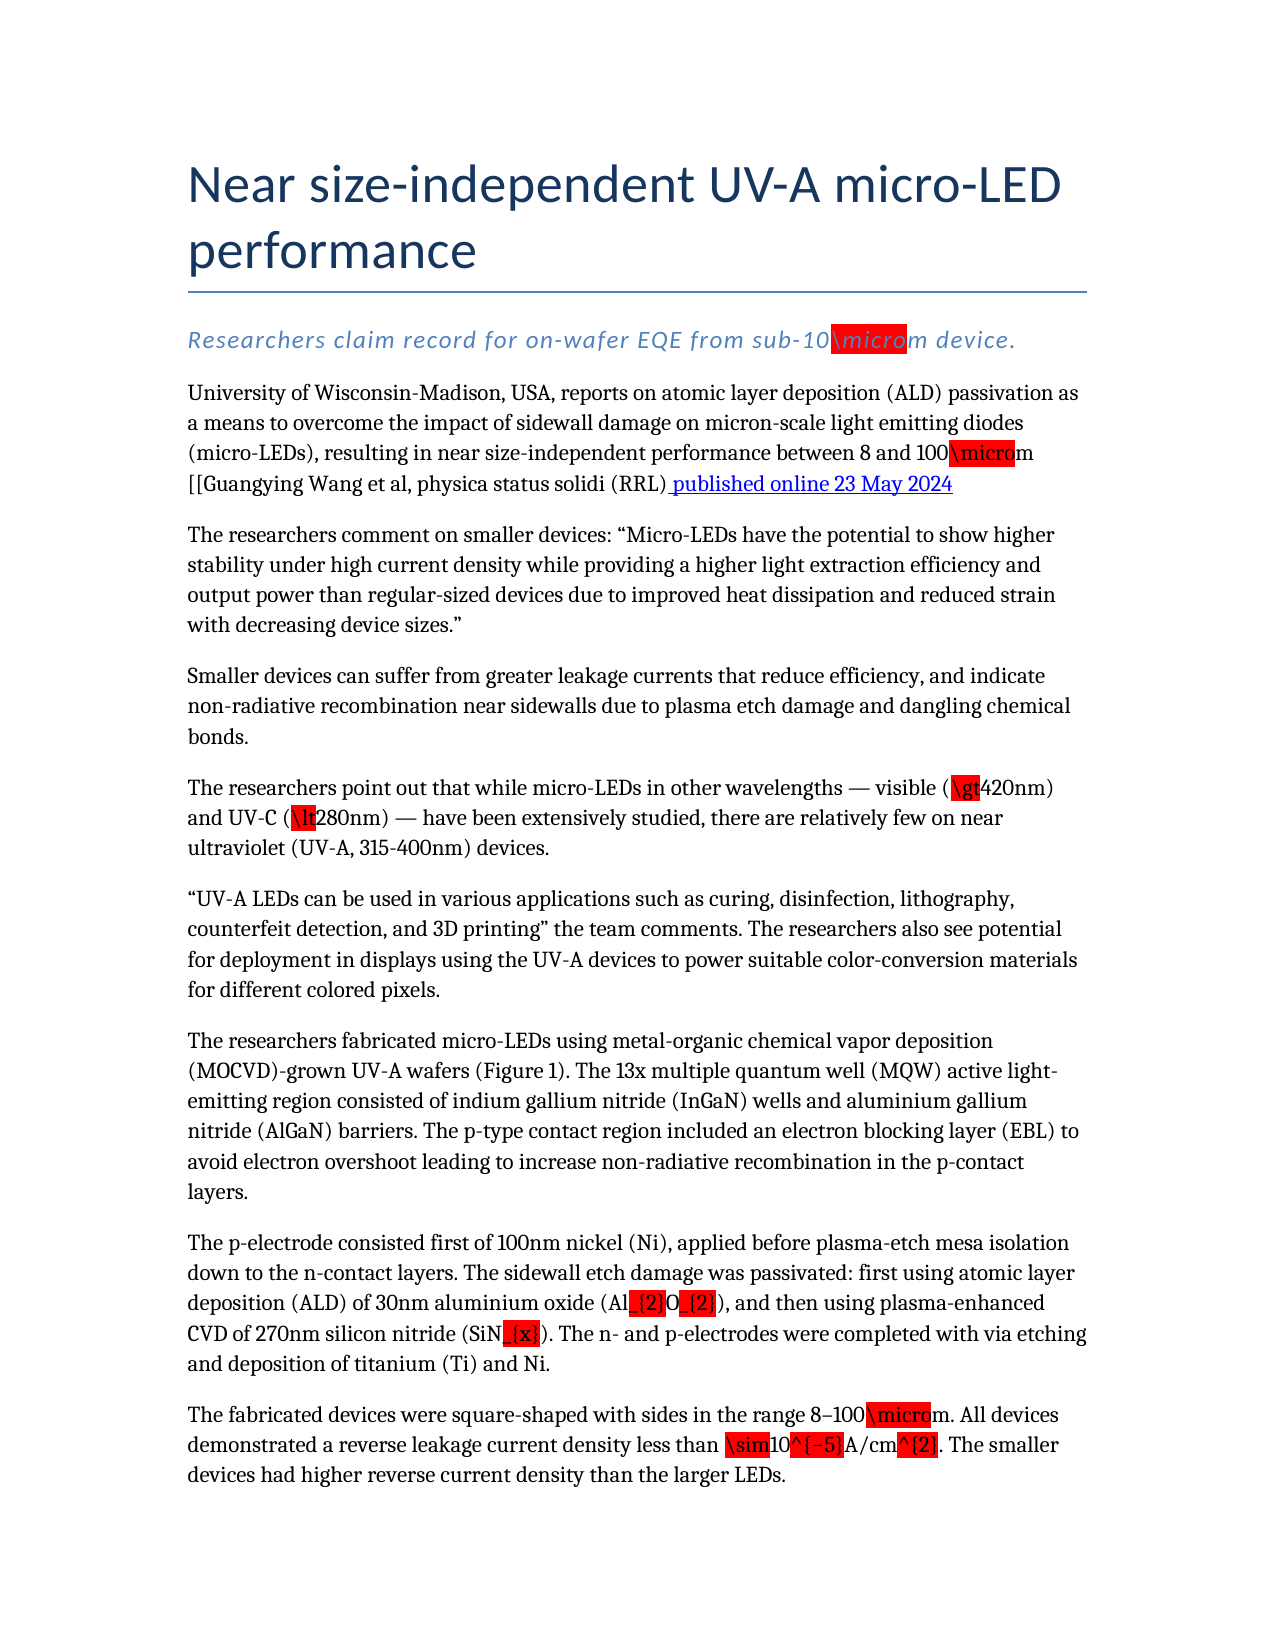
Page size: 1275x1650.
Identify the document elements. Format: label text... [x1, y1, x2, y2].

text “UV-A LEDs can be used in various applications such as curing, disinfection, lithography, counterfeit detection, and 3D printing” the team comments. The researchers also see potential for deployment in displays using the UV-A devices to power suitable color-conversion materials for different colored pixels. [187, 886, 1087, 1003]
text The researchers point out that while micro-LEDs in other wavelengths — visible (\gt420nm) and UV-C (\lt280nm) — have been extensively studied, there are relatively few on near ultraviolet (UV-A, 315-400nm) devices. [187, 774, 1087, 861]
title Near size-independent UV-A micro-LED performance [187, 150, 1087, 293]
text The p-electrode consisted first of 100nm nickel (Ni), applied before plasma-etch mesa isolation down to the n-contact layers. The sidewall etch damage was passivated: first using atomic layer deposition (ALD) of 30nm aluminium oxide (Al_{2}O_{2}), and then using plasma-enhanced CVD of 270nm silicon nitride (SiN_{x}). The n- and p-electrodes were completed with via etching and deposition of titanium (Ti) and Ni. [187, 1230, 1087, 1377]
text The researchers fabricated micro-LEDs using metal-organic chemical vapor deposition (MOCVD)-grown UV-A wafers (Figure 1). The 13x multiple quantum well (MQW) active light-emitting region consisted of indium gallium nitride (InGaN) wells and aluminium gallium nitride (AlGaN) barriers. The p-type contact region included an electron blocking layer (EBL) to avoid electron overshoot leading to increase non-radiative recombination in the p-contact layers. [187, 1028, 1087, 1205]
subtitle Researchers claim record for on-wafer EQE from sub-10\microm device. [187, 324, 831, 354]
text University of Wisconsin-Madison, USA, reports on atomic layer deposition (ALD) passivation as a means to overcome the impact of sidewall damage on micron-scale light emitting diodes (micro-LEDs), resulting in near size-independent performance between 8 and 100\microm [[Guangying Wang et al, physica status solidi (RRL) published online 23 May 2024 [187, 380, 1087, 497]
subtitle Researchers claim record for on-wafer EQE from sub-10\microm device. [907, 324, 1087, 354]
text The researchers comment on smaller devices: “Micro-LEDs have the potential to show higher stability under high current density while providing a higher light extraction efficiency and output power than regular-sized devices due to improved heat dissipation and reduced strain with decreasing device sizes.” [187, 521, 1087, 638]
text Smaller devices can suffer from greater leakage currents that reduce efficiency, and indicate non-radiative recombination near sidewalls due to plasma etch damage and dangling chemical bonds. [187, 663, 1087, 750]
text The fabricated devices were square-shaped with sides in the range 8–100\microm. All devices demonstrated a reverse leakage current density less than \sim10^{−5}A/cm^{2}. The smaller devices had higher reverse current density than the larger LEDs. [187, 1402, 1087, 1488]
